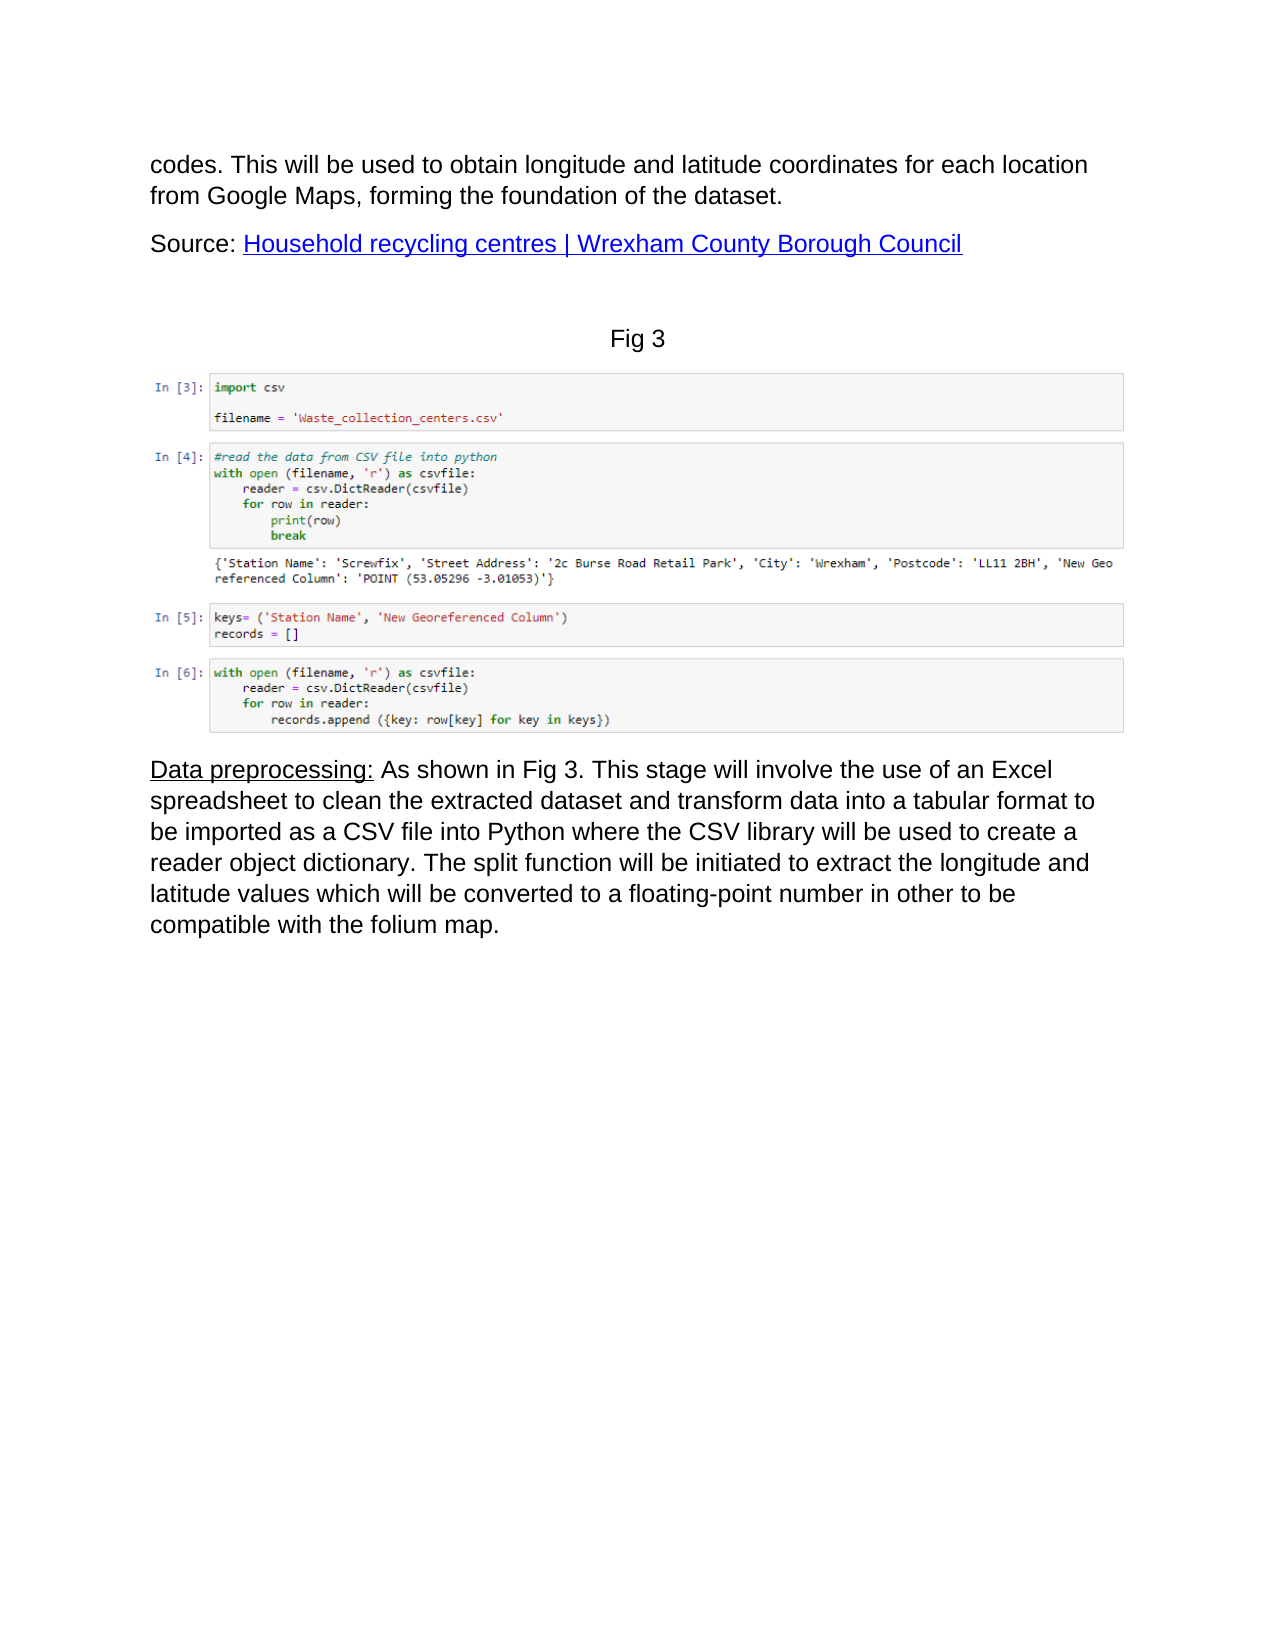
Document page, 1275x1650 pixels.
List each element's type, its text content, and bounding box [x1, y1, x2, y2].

text Fig 3 [150, 324, 1125, 353]
text Data preprocessing: As shown in Fig 3. This stage will involve the use of an Excel spreadsheet to clean the extracted dataset and transform data into a tabular format to be imported as a CSV file into Python where the CSV library will be used to create a reader object dictionary. The split function will be initiated to extract the longitude and latitude values which will be converted to a floating-point number in other to be compatible with the folium map. [150, 755, 1125, 939]
text Source: Household recycling centres | Wrexham County Borough Council [150, 229, 1125, 257]
picture [150, 371, 1125, 736]
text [150, 150, 1125, 210]
